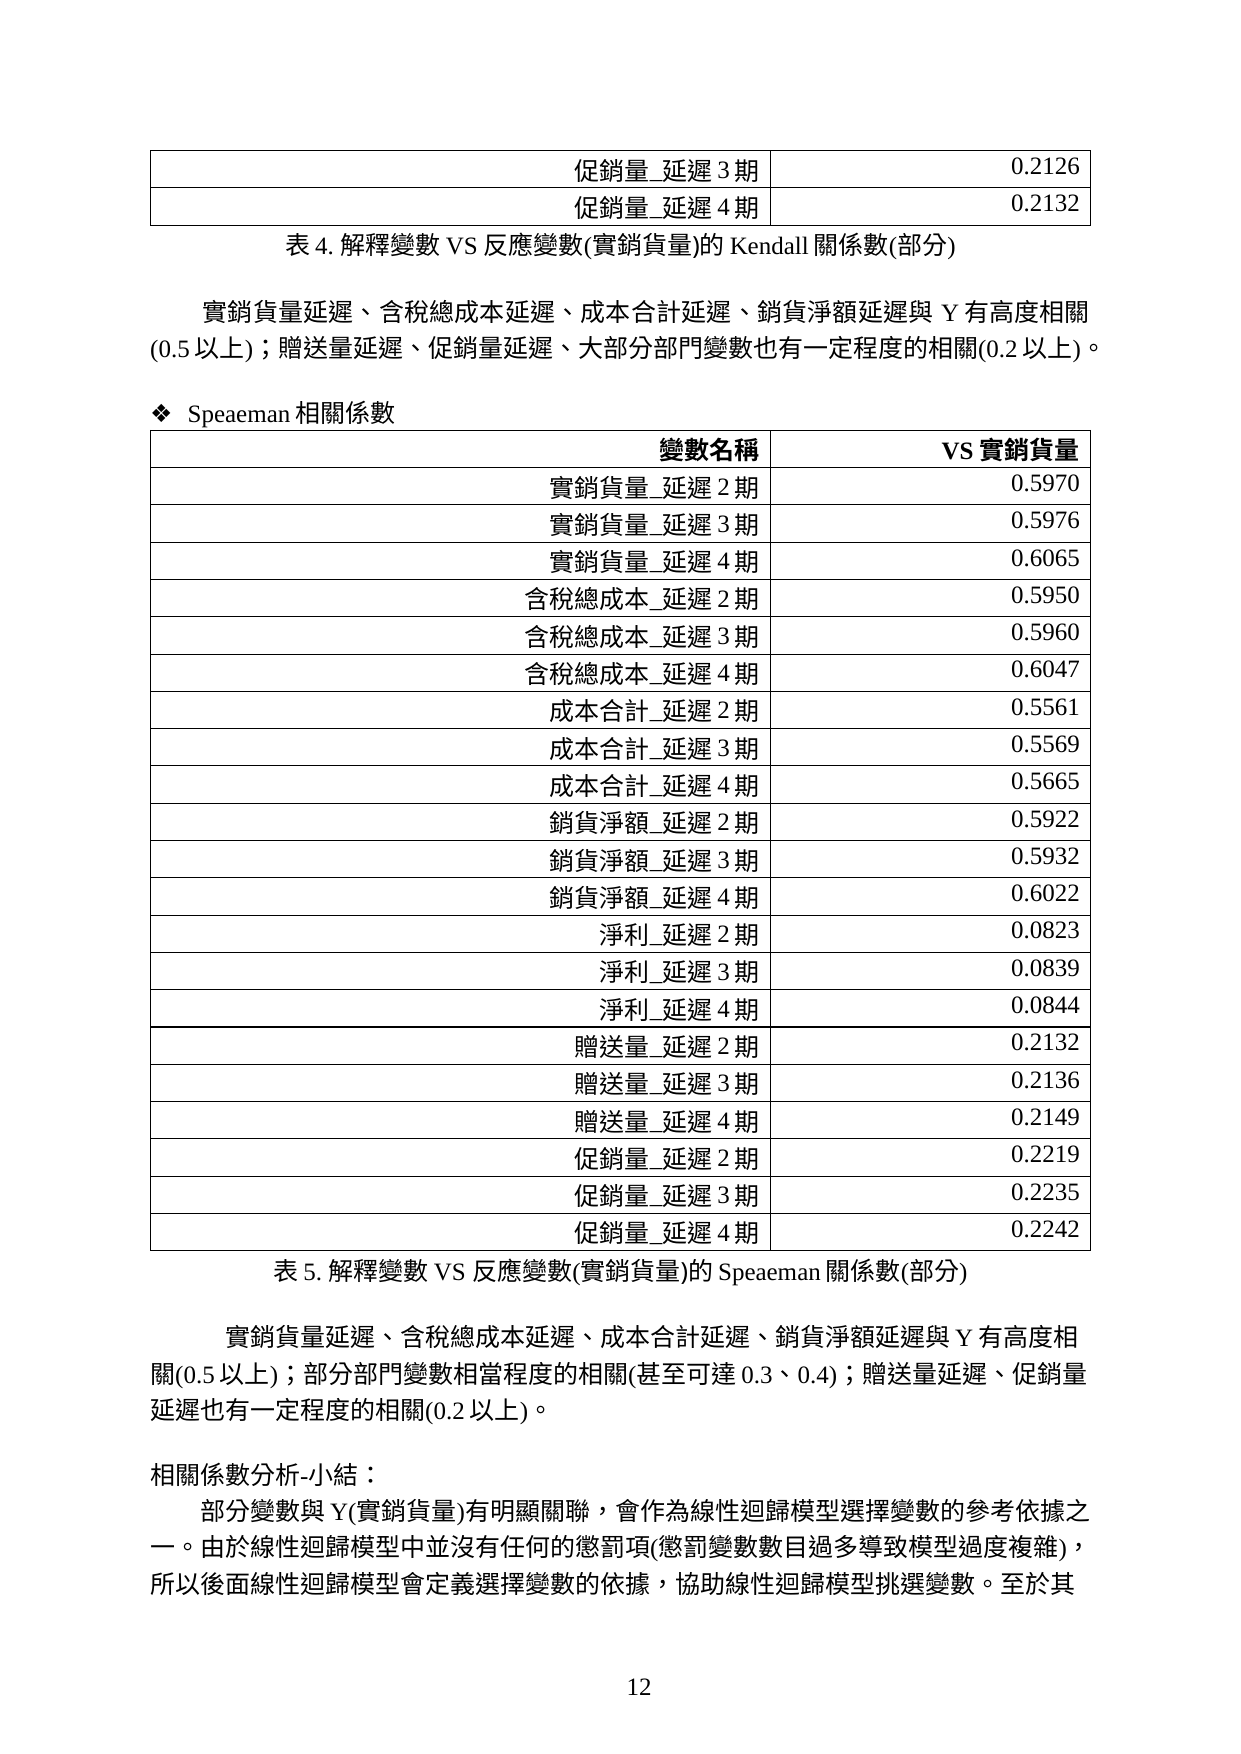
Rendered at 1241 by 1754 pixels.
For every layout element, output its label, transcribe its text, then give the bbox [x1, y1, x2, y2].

table_cell 0.2219 [771, 1139, 1090, 1176]
table_cell 0.2132 [771, 188, 1090, 224]
table_cell 0.2132 [771, 1028, 1090, 1064]
table_cell 實銷貨量_延遲4期 [151, 543, 770, 579]
table_cell 0.5950 [771, 580, 1090, 616]
table_cell 成本合計_延遲3期 [151, 729, 770, 765]
table_cell 0.2149 [771, 1102, 1090, 1138]
table_cell 贈送量_延遲2期 [151, 1028, 770, 1064]
table_cell 淨利_延遲3期 [151, 953, 770, 989]
table_cell 成本合計_延遲2期 [151, 692, 770, 728]
table_cell 0.5665 [771, 766, 1090, 803]
table_cell 0.6022 [771, 878, 1090, 914]
table_cell 成本合計_延遲4期 [151, 766, 770, 803]
table_cell 0.5960 [771, 617, 1090, 653]
table_cell 含稅總成本_延遲2期 [151, 580, 770, 616]
table_cell 0.5970 [771, 468, 1090, 504]
table_cell 0.2242 [771, 1214, 1090, 1250]
table_cell 0.0839 [771, 953, 1090, 989]
table_cell 0.2235 [771, 1177, 1090, 1213]
text 實銷貨量延遲、含稅總成本延遲、成本合計延遲、銷貨淨額延遲與Y有高度相關(0.5以上)；贈送量延遲、促銷量延遲、大部分部門變數也有一定程度的相關(0.2以上)。 [150, 292, 1090, 365]
table_cell 0.2126 [771, 151, 1090, 187]
table_cell 促銷量_延遲3期 [151, 1177, 770, 1213]
table_cell 淨利_延遲4期 [151, 990, 770, 1026]
text 實銷貨量延遲、含稅總成本延遲、成本合計延遲、銷貨淨額延遲與Y有高度相關(0.5以上)；部分部門變數相當程度的相關(甚至可達0.3、0.4)；贈送量延遲、促銷量延遲也有一定程度的相關(0.2以上)。 [150, 1318, 1090, 1427]
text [150, 1492, 1090, 1600]
list Speaeman相關係數 [150, 393, 1090, 430]
table_header 變數名稱 [151, 431, 770, 467]
table_cell 促銷量_延遲2期 [151, 1139, 770, 1176]
table_cell 0.5922 [771, 804, 1090, 840]
table_cell 實銷貨量_延遲2期 [151, 468, 770, 504]
table_cell 0.2136 [771, 1065, 1090, 1101]
table_cell 0.0844 [771, 990, 1090, 1026]
table_cell 含稅總成本_延遲4期 [151, 655, 770, 691]
table_cell 促銷量_延遲4期 [151, 188, 770, 224]
table_cell 實銷貨量_延遲3期 [151, 505, 770, 542]
table_cell 0.5932 [771, 841, 1090, 877]
table_cell 0.5569 [771, 729, 1090, 765]
table_cell 銷貨淨額_延遲4期 [151, 878, 770, 914]
table_cell 促銷量_延遲3期 [151, 151, 770, 187]
text 相關係數分析-小結： [150, 1455, 1090, 1492]
table_cell 促銷量_延遲4期 [151, 1214, 770, 1250]
table_cell 贈送量_延遲4期 [151, 1102, 770, 1138]
text 表4. 解釋變數 VS 反應變數(實銷貨量)的Kendall關係數(部分) [150, 226, 1090, 262]
table_cell 0.6047 [771, 655, 1090, 691]
table_cell 0.0823 [771, 916, 1090, 952]
table_cell 銷貨淨額_延遲3期 [151, 841, 770, 877]
table_cell 0.6065 [771, 543, 1090, 579]
table_cell 淨利_延遲2期 [151, 916, 770, 952]
table_cell 0.5561 [771, 692, 1090, 728]
table_cell 贈送量_延遲3期 [151, 1065, 770, 1101]
text 表5. 解釋變數 VS 反應變數(實銷貨量)的Speaeman關係數(部分) [150, 1251, 1090, 1287]
table_header VS 實銷貨量 [771, 431, 1090, 467]
table_cell 含稅總成本_延遲3期 [151, 617, 770, 653]
table_cell 銷貨淨額_延遲2期 [151, 804, 770, 840]
table_cell 0.5976 [771, 505, 1090, 542]
